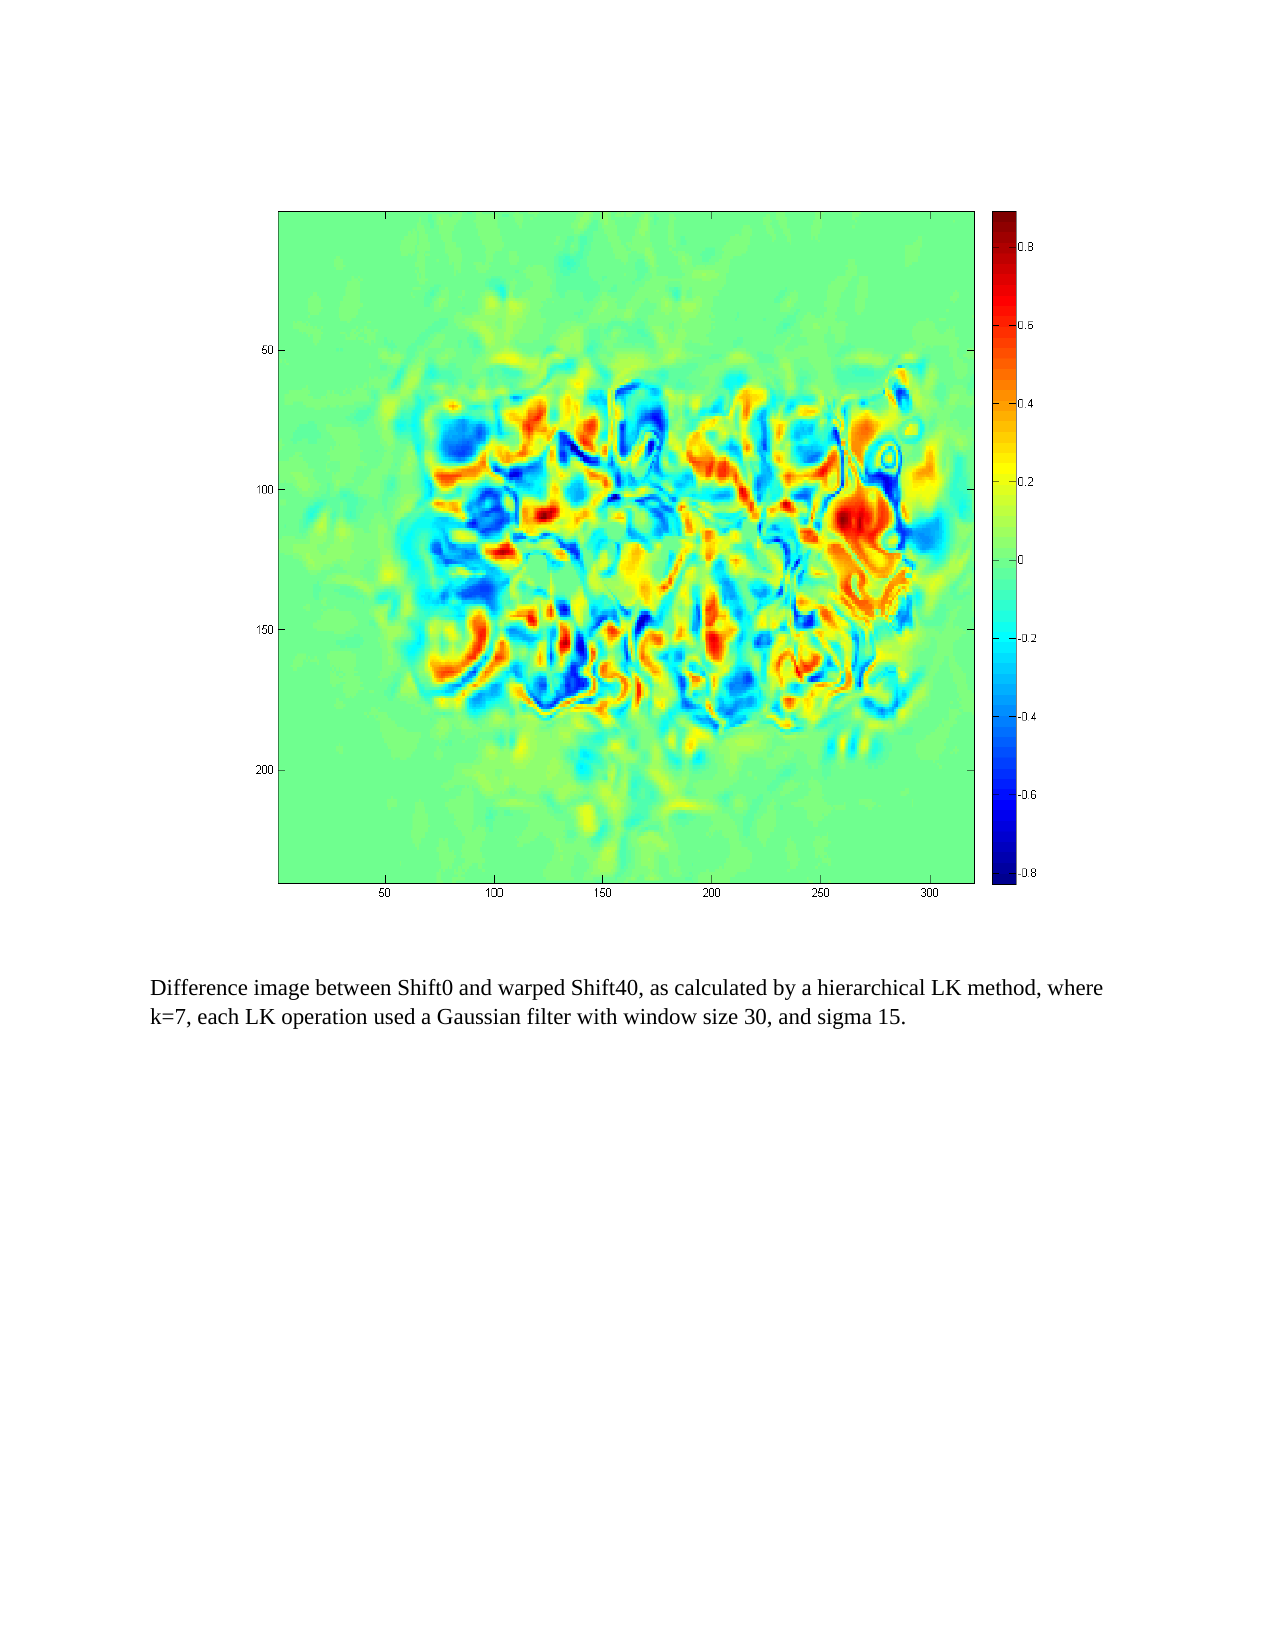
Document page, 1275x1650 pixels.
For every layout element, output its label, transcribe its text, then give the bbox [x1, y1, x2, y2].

text Difference image between Shift0 and warped Shift40, as calculated by a hierarchical LK method, where k=7, each LK operation used a Gaussian filter with window size 30, and sigma 15. [150, 974, 1125, 1029]
picture [150, 150, 1125, 973]
